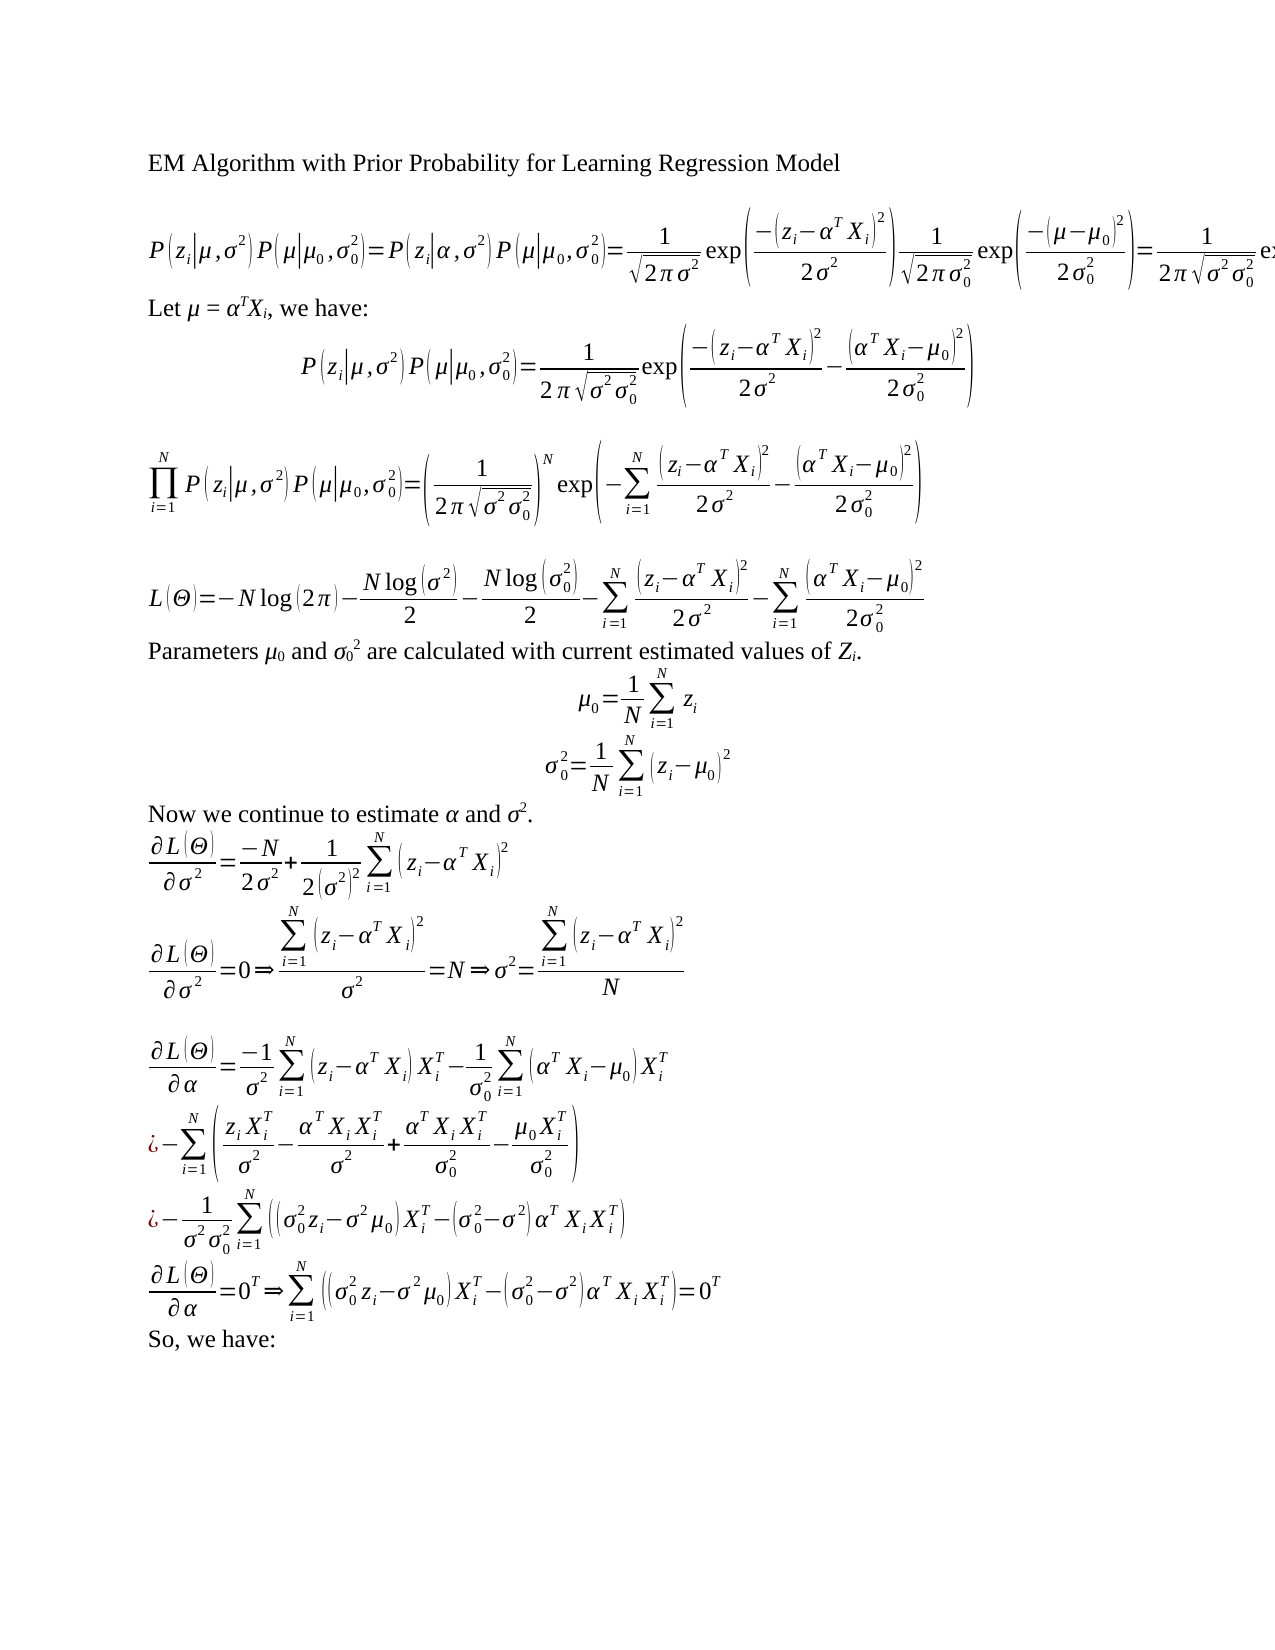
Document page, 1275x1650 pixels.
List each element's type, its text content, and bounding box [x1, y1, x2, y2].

text Let μ = αTXi, we have: [148, 293, 1127, 321]
text Now we continue to estimate α and σ2. [148, 799, 1127, 828]
text Parameters μ0 and σ02 are calculated with current estimated values of Zi. [148, 636, 1127, 664]
text EM Algorithm with Prior Probability for Learning Regression Model [148, 148, 1127, 176]
text So, we have: [148, 1324, 1127, 1353]
